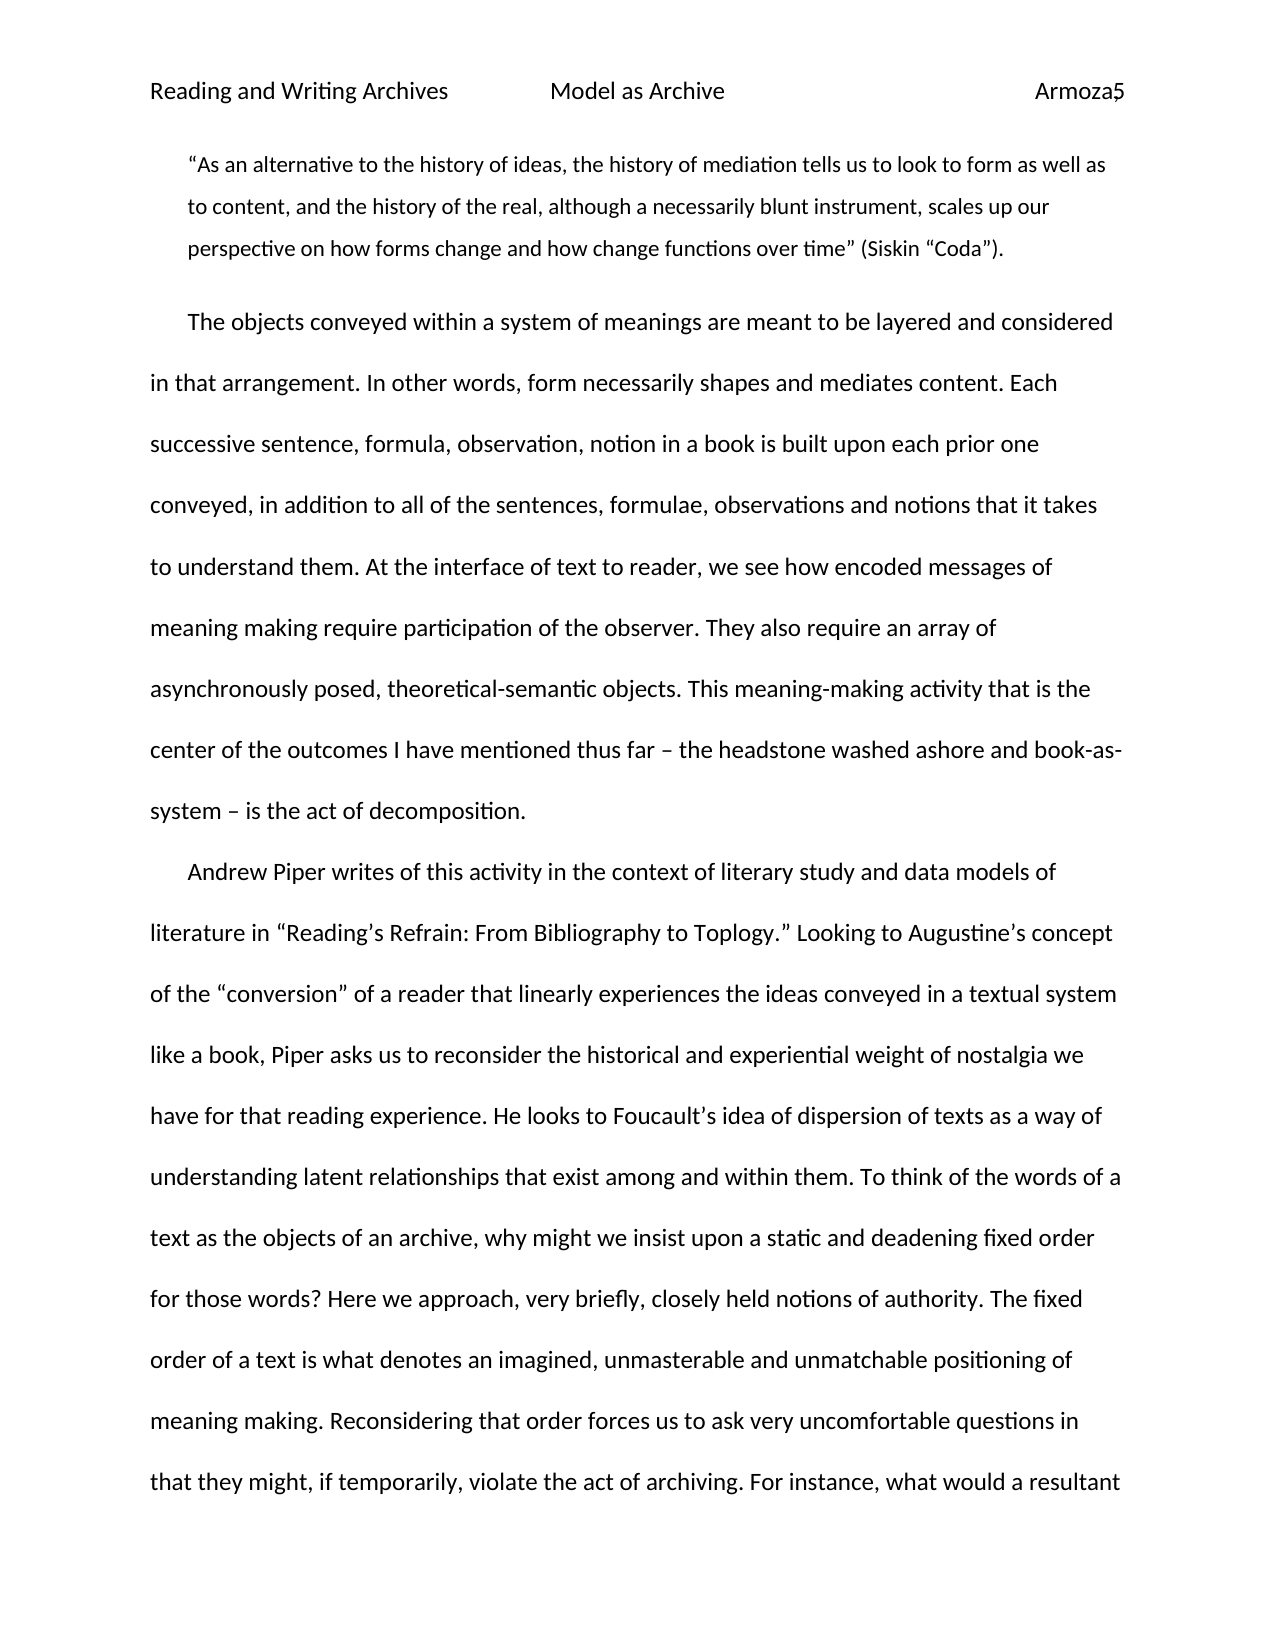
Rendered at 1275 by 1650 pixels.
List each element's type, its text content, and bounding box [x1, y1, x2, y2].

text The objects conveyed within a system of meanings are meant to be layered and considered in that arrangement. In other words, form necessarily shapes and mediates content. Each successive sentence, formula, observation, notion in a book is built upon each prior one conveyed, in addition to all of the sentences, formulae, observations and notions that it takes to understand them. At the interface of text to reader, we see how encoded messages of meaning making require participation of the observer. They also require an array of asynchronously posed, theoretical-semantic objects. This meaning-making activity that is the center of the outcomes I have mentioned thus far – the headstone washed ashore and book-as-system – is the act of decomposition. [150, 306, 1125, 825]
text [150, 856, 1125, 1497]
text “As an alternative to the history of ideas, the history of mediation tells us to look to form as well as to content, and the history of the real, although a necessarily blunt instrument, scales up our perspective on how forms change and how change functions over time” (Siskin “Coda”). [187, 150, 1125, 262]
